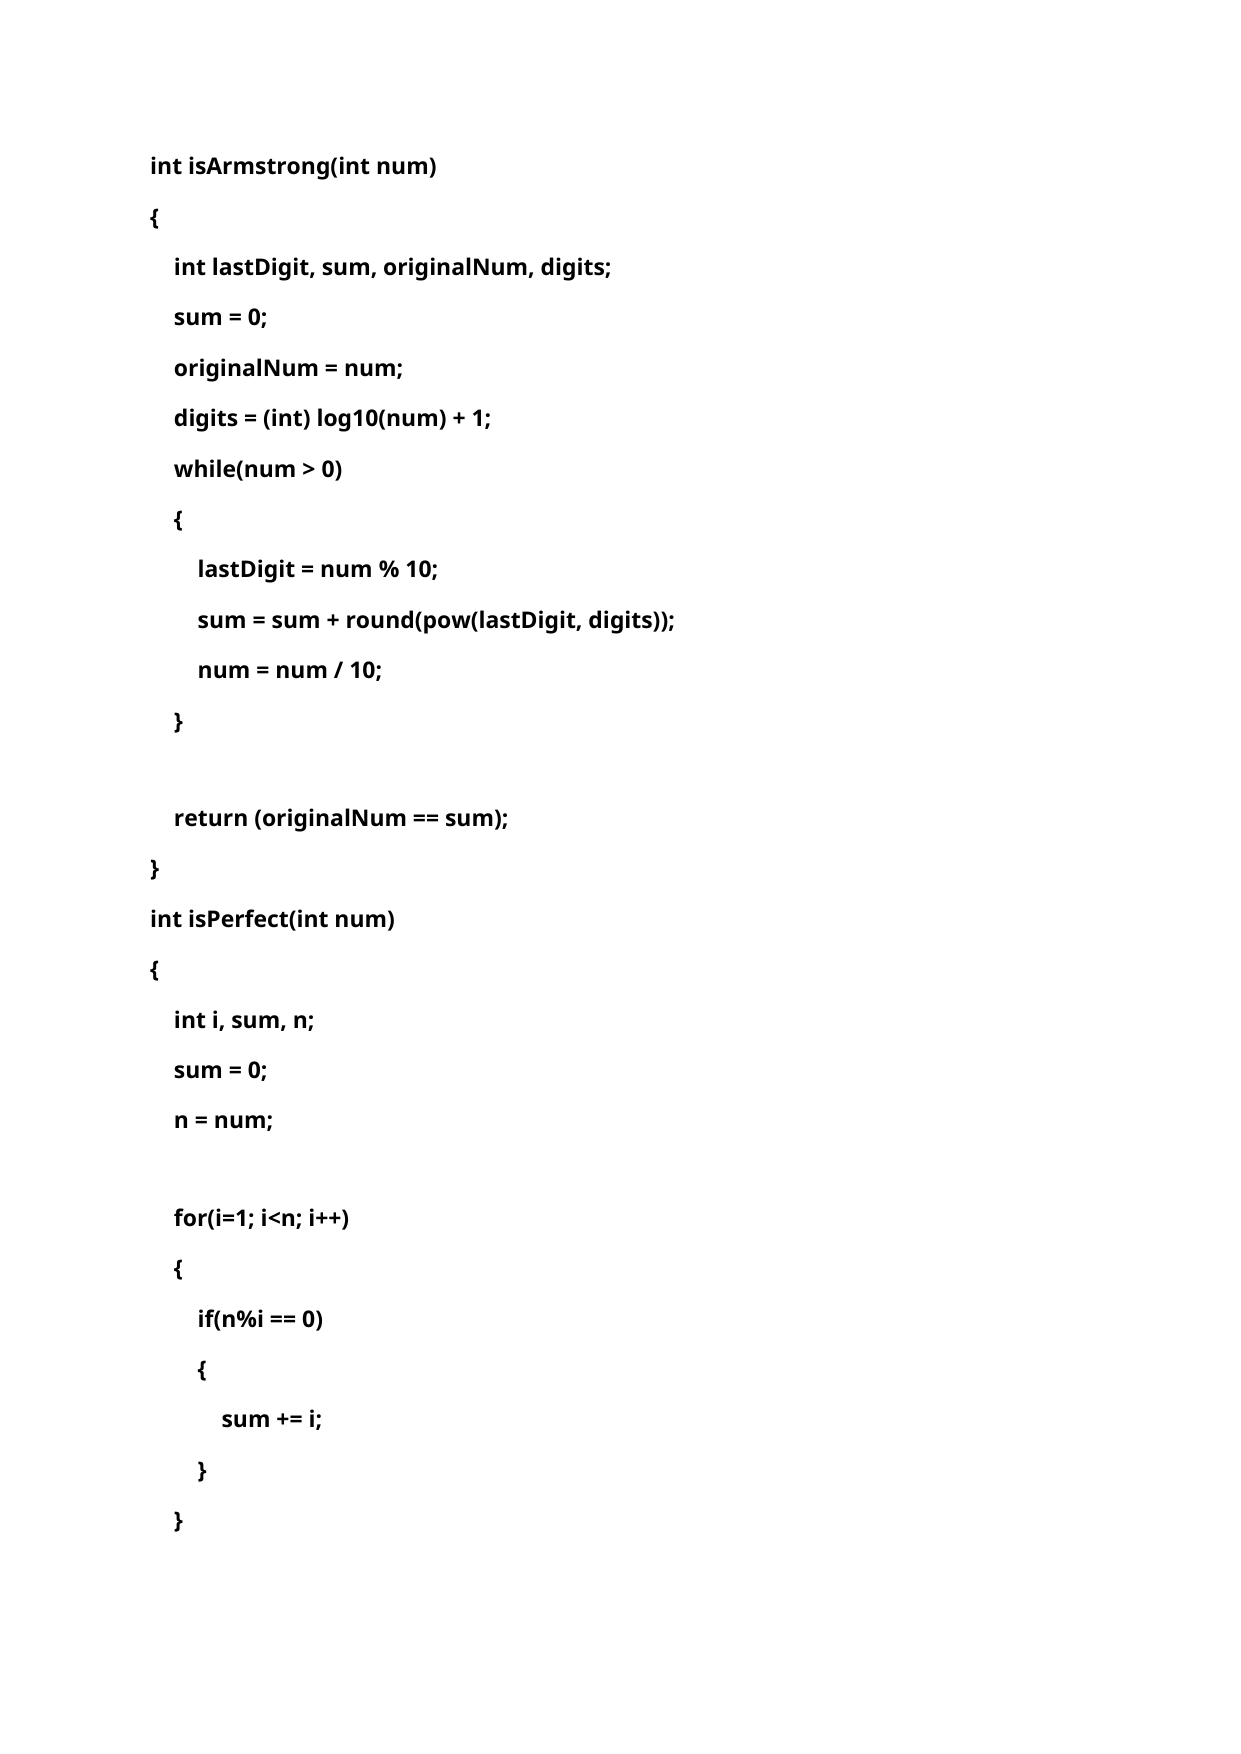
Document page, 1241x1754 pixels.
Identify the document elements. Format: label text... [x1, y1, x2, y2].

text for(i=1; i<n; i++) [150, 1202, 1090, 1233]
text { [150, 200, 1090, 232]
text } [150, 852, 1090, 883]
text return (originalNum == sum); [150, 802, 1090, 833]
text int isArmstrong(int num) [150, 150, 1090, 181]
text { [150, 1353, 1090, 1384]
text { [150, 953, 1090, 984]
text num = num / 10; [150, 654, 1090, 685]
text digits = (int) log10(num) + 1; [150, 402, 1090, 433]
text } [150, 704, 1090, 736]
text sum += i; [150, 1403, 1090, 1434]
text } [150, 1454, 1090, 1485]
text while(num > 0) [150, 452, 1090, 484]
text originalNum = num; [150, 352, 1090, 383]
text int i, sum, n; [150, 1003, 1090, 1035]
text { [150, 503, 1090, 534]
text int isPerfect(int num) [150, 903, 1090, 934]
text sum = 0; [150, 301, 1090, 332]
text if(n%i == 0) [150, 1302, 1090, 1334]
text } [150, 1504, 1090, 1535]
text sum = sum + round(pow(lastDigit, digits)); [150, 604, 1090, 635]
text sum = 0; [150, 1054, 1090, 1085]
text n = num; [150, 1104, 1090, 1136]
text { [150, 1252, 1090, 1283]
text int lastDigit, sum, originalNum, digits; [150, 251, 1090, 282]
text lastDigit = num % 10; [150, 553, 1090, 584]
